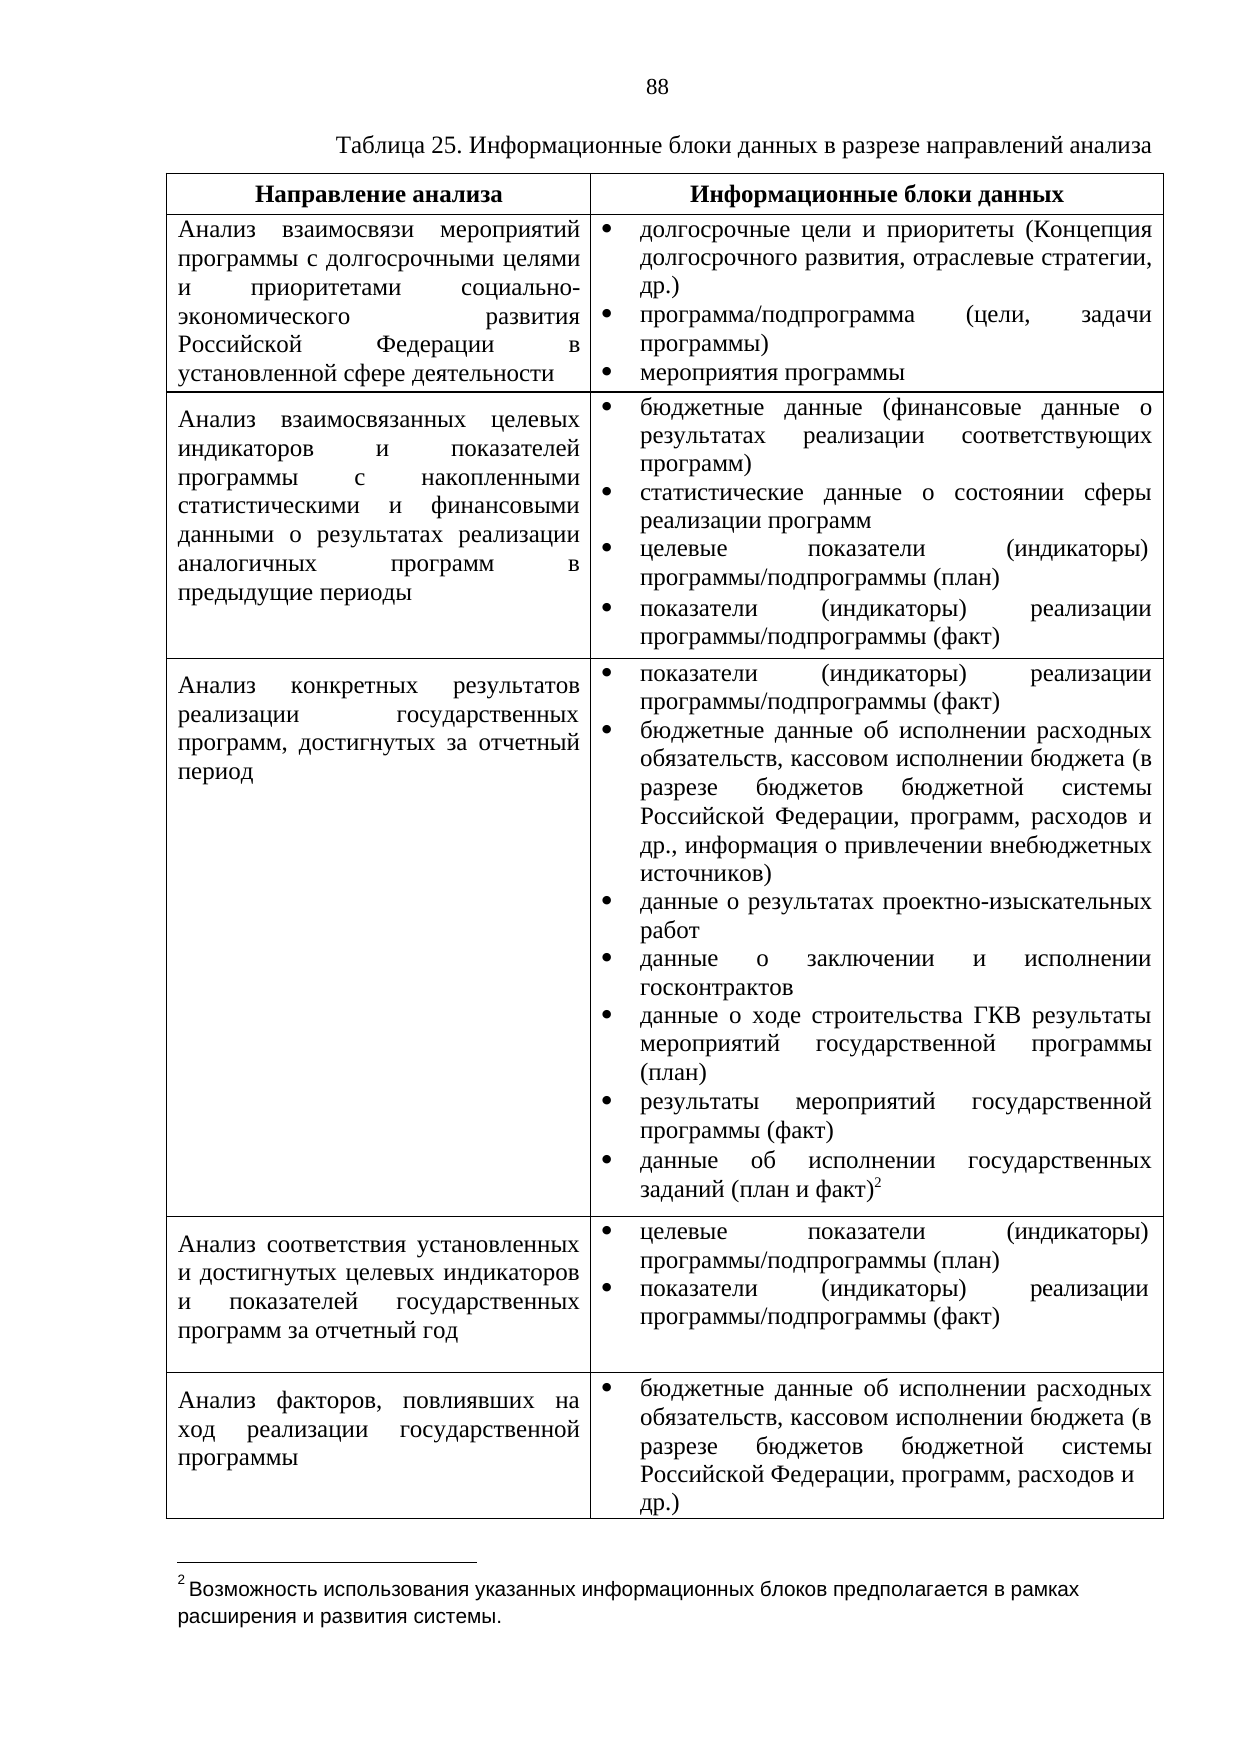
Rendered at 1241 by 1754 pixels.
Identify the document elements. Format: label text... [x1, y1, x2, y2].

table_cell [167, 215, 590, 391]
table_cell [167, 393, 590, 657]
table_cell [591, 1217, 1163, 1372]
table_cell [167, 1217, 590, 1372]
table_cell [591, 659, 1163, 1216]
text Таблица 25. Информационные блоки данных в разрезе направлений анализа [336, 130, 1240, 159]
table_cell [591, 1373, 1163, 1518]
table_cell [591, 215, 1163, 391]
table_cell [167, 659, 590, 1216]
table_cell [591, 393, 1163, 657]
text 2 Возможность использования указанных информационных блоков предполагается в рамках расширения и развития системы. [177, 1562, 1082, 1628]
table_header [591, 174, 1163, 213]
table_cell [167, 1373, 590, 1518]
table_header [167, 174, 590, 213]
